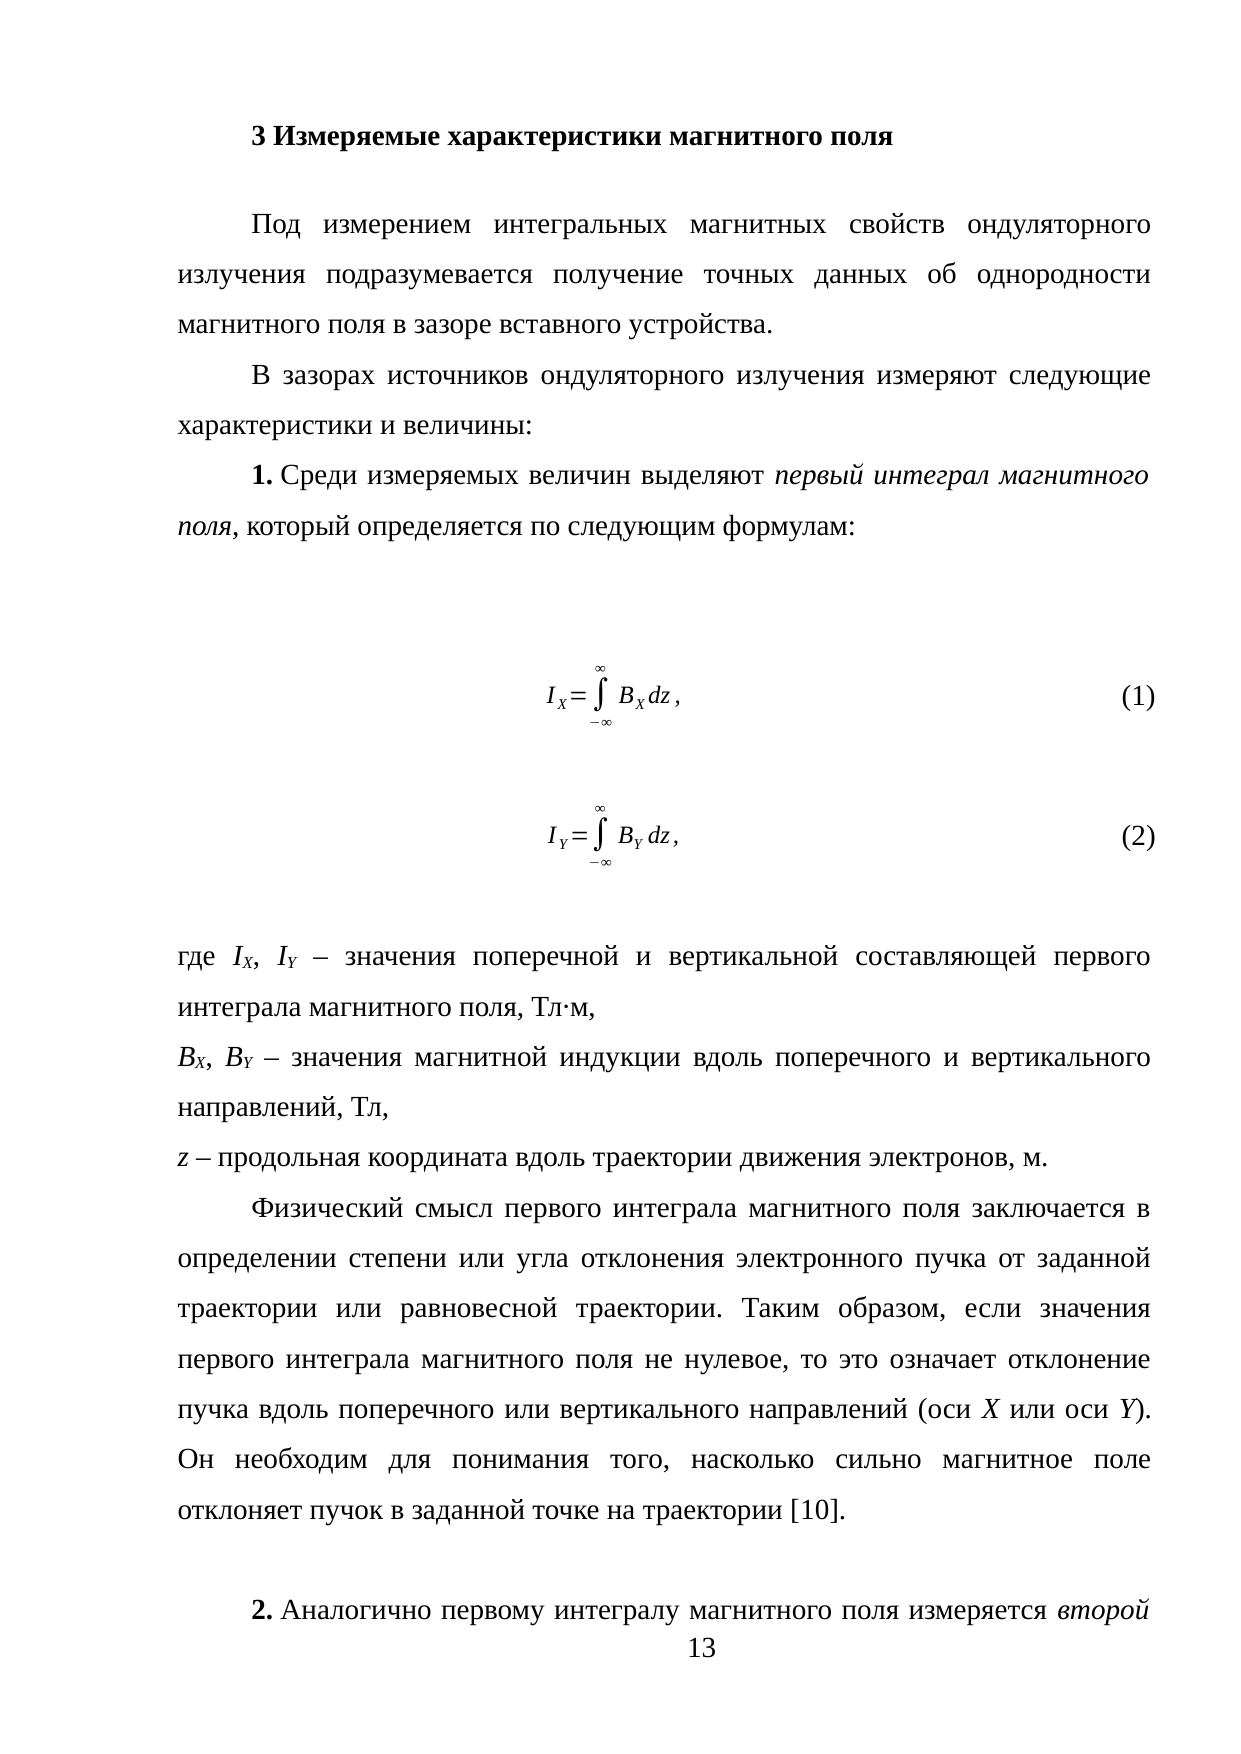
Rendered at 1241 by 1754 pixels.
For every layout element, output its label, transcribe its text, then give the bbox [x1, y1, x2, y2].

text Под измерением интегральных магнитных свойств ондуляторного излучения подразумевается получение точных данных об однородности магнитного поля в зазоре вставного устройства. [177, 206, 1152, 340]
text z – продольная координата вдоль траектории движения электронов, м. [177, 1139, 1152, 1173]
table_header [178, 800, 1048, 887]
text В зазорах источников ондуляторного излучения измеряют следующие характеристики и величины: [177, 357, 1152, 441]
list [177, 1592, 1152, 1626]
text Физический смысл первого интеграла магнитного поля заключается в определении степени или угла отклонения электронного пучка от заданной траектории или равновесной траектории. Таким образом, если значения первого интеграла магнитного поля не нулевое, то это означает отклонение пучка вдоль поперечного или вертикального направлений (оси X или оси Y). Он необходим для понимания того, насколько сильно магнитное поле отклоняет пучок в заданной точке на траектории [10]. [177, 1190, 1152, 1525]
table_header (1) [1049, 660, 1166, 747]
text где IX, IY – значения поперечной и вертикальной составляющей первого интеграла магнитного поля, Тл∙м, [177, 938, 1152, 1022]
list Среди измеряемых величин выделяют первый интеграл магнитного поля, который определяется по следующим формулам: [177, 457, 1152, 541]
subtitle 3 Измеряемые характеристики магнитного поля [177, 118, 1152, 152]
text BX, BY – значения магнитной индукции вдоль поперечного и вертикального направлений, Тл, [177, 1039, 1152, 1123]
table_header [178, 660, 1048, 747]
table_header (2) [1049, 800, 1166, 887]
